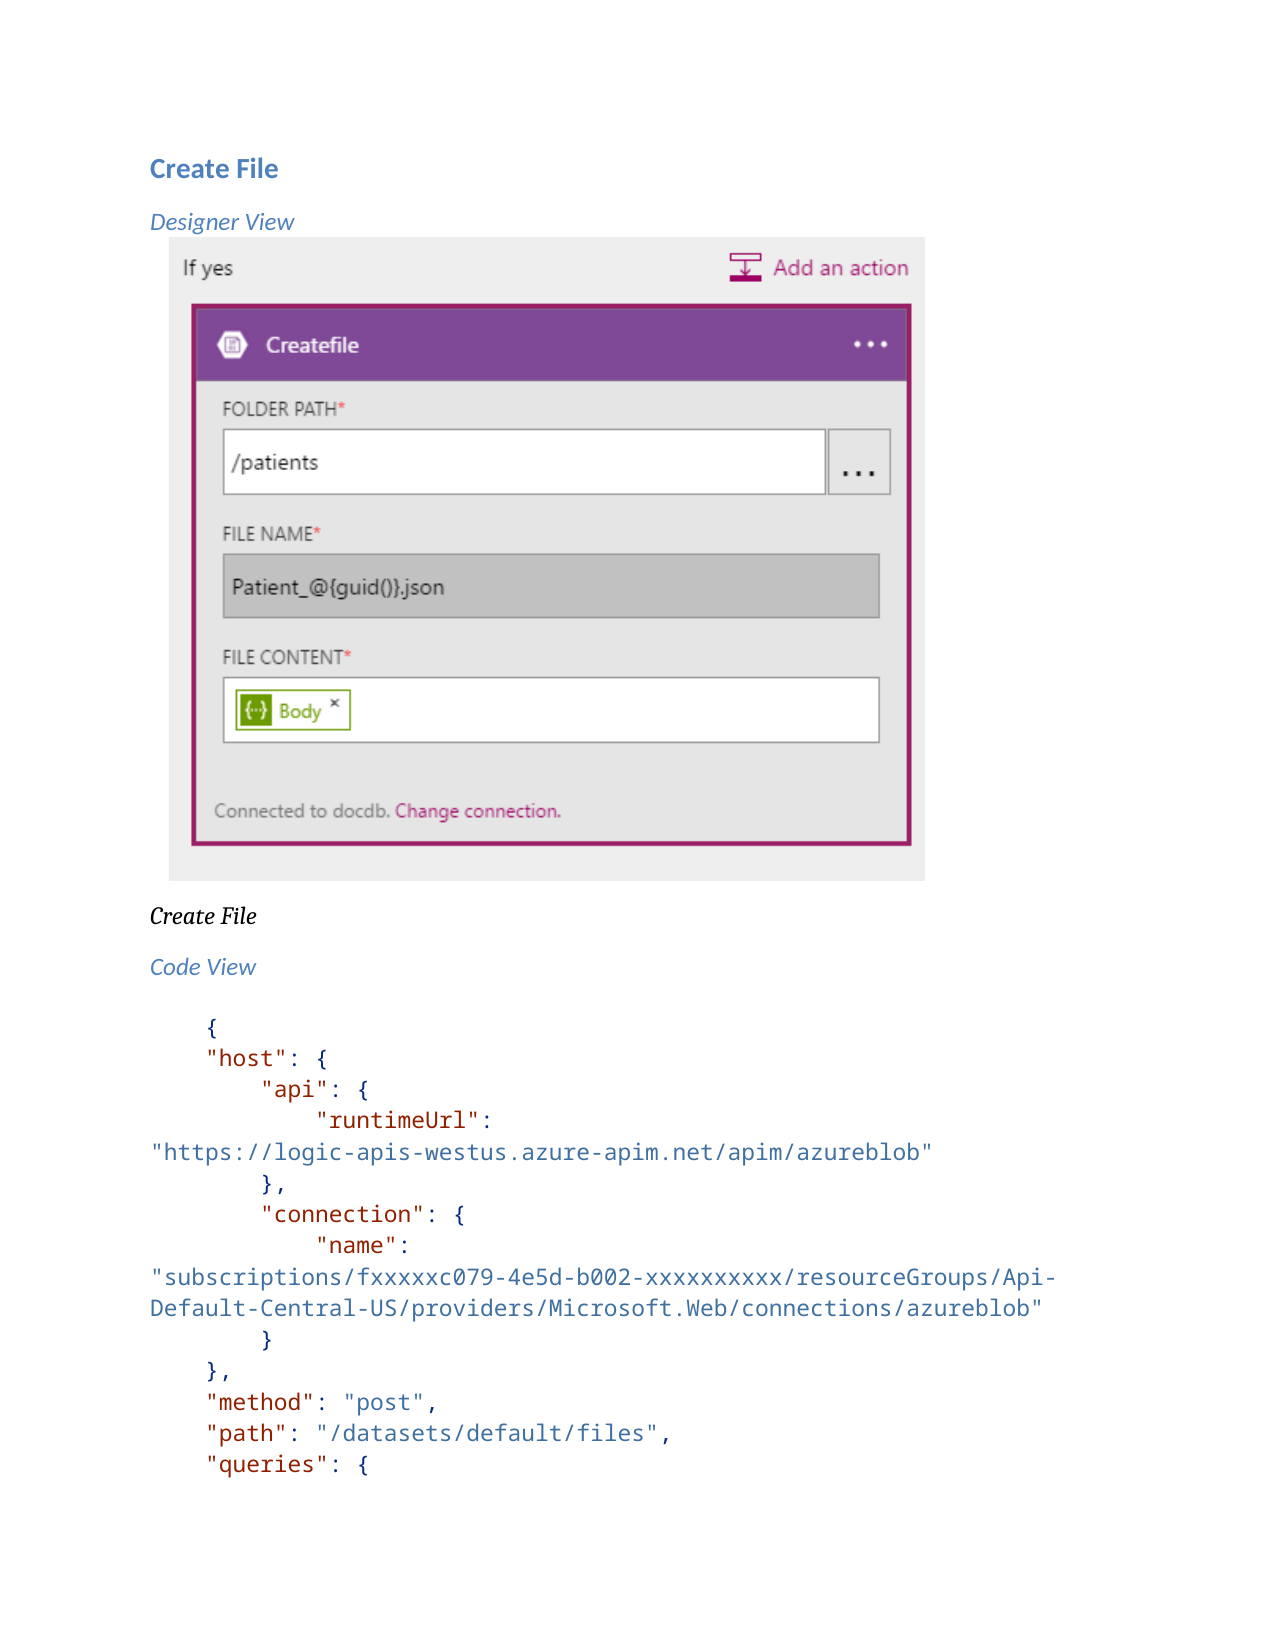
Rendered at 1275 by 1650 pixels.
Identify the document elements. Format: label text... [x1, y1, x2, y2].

subtitle Create File [150, 150, 1125, 186]
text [150, 982, 1125, 1479]
subtitle Code View [150, 951, 1125, 982]
picture [168, 237, 925, 881]
text Create File [150, 902, 1125, 930]
subtitle Designer View [150, 206, 1125, 237]
